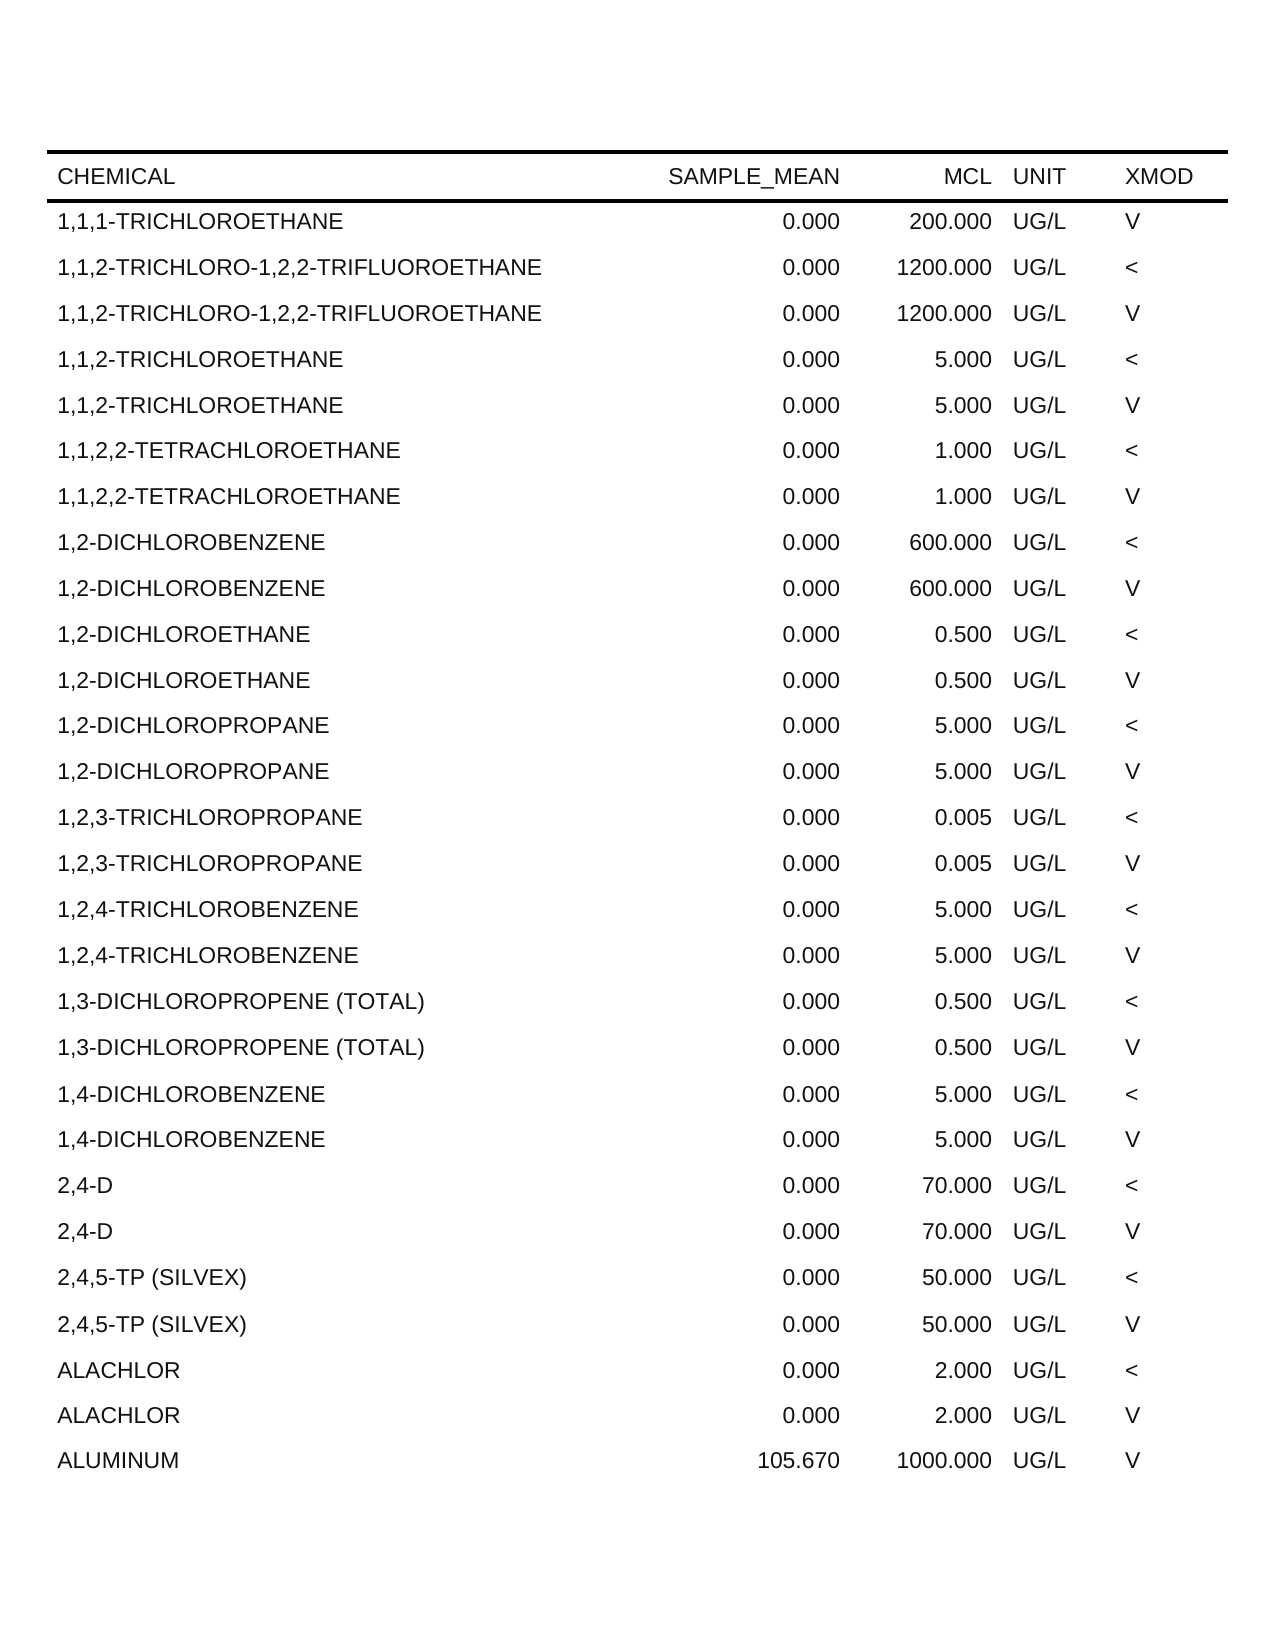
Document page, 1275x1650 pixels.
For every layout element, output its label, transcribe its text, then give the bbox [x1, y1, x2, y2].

table_cell UG/L [1002, 1347, 1114, 1392]
table_cell 0.000 [638, 1024, 850, 1071]
table_cell 0.000 [638, 244, 850, 290]
table_cell 2.000 [850, 1393, 1002, 1438]
table_cell UG/L [1002, 203, 1114, 244]
table_cell 1,2,3-TRICHLOROPROPANE [47, 794, 638, 840]
table_cell 1200.000 [850, 290, 1002, 336]
table_cell 600.000 [850, 519, 1002, 565]
table_cell V [1114, 840, 1228, 886]
table_cell V [1114, 1438, 1228, 1483]
table_cell 0.000 [638, 1393, 850, 1438]
table_cell < [1114, 886, 1228, 932]
table_cell 0.000 [638, 1163, 850, 1208]
table_cell 1,1,2-TRICHLOROETHANE [47, 382, 638, 428]
table_cell 1,1,2,2-TETRACHLOROETHANE [47, 428, 638, 473]
table_cell 50.000 [850, 1254, 1002, 1301]
table_cell 1.000 [850, 428, 1002, 473]
table_cell UG/L [1002, 794, 1114, 840]
table_cell 0.000 [638, 657, 850, 703]
table_cell 0.005 [850, 794, 1002, 840]
table_cell V [1114, 1301, 1228, 1347]
table_cell V [1114, 1024, 1228, 1071]
table_cell UG/L [1002, 336, 1114, 382]
table_cell UG/L [1002, 1208, 1114, 1254]
table_cell 1,2-DICHLOROETHANE [47, 611, 638, 657]
table_cell UG/L [1002, 1301, 1114, 1347]
table_cell 5.000 [850, 1117, 1002, 1162]
table_cell 2,4,5-TP (SILVEX) [47, 1254, 638, 1301]
table_cell < [1114, 1163, 1228, 1208]
table_cell UG/L [1002, 1071, 1114, 1117]
table_header UNIT [1002, 154, 1114, 198]
table_cell 200.000 [850, 203, 1002, 244]
table_cell UG/L [1002, 840, 1114, 886]
table_cell < [1114, 1254, 1228, 1301]
table_cell 2,4,5-TP (SILVEX) [47, 1301, 638, 1347]
table_cell UG/L [1002, 978, 1114, 1024]
table_cell 0.000 [638, 703, 850, 748]
table_cell 2,4-D [47, 1208, 638, 1254]
table_cell V [1114, 932, 1228, 978]
table_cell 5.000 [850, 749, 1002, 794]
table_cell 2.000 [850, 1347, 1002, 1392]
table_cell 5.000 [850, 932, 1002, 978]
table_cell 1200.000 [850, 244, 1002, 290]
table_cell V [1114, 290, 1228, 336]
table_cell 1,1,1-TRICHLOROETHANE [47, 203, 638, 244]
table_cell 0.000 [638, 1117, 850, 1162]
table_cell < [1114, 703, 1228, 748]
table_cell < [1114, 336, 1228, 382]
table_cell 1,2,4-TRICHLOROBENZENE [47, 886, 638, 932]
table_cell 0.000 [638, 840, 850, 886]
table_cell < [1114, 519, 1228, 565]
table_cell UG/L [1002, 565, 1114, 611]
table_cell 2,4-D [47, 1163, 638, 1208]
table_cell UG/L [1002, 932, 1114, 978]
table_cell 0.000 [638, 382, 850, 428]
table_cell UG/L [1002, 382, 1114, 428]
table_cell 0.000 [638, 749, 850, 794]
table_cell 1.000 [850, 474, 1002, 519]
table_cell 1,2-DICHLOROETHANE [47, 657, 638, 703]
table_cell 1,2,4-TRICHLOROBENZENE [47, 932, 638, 978]
table_cell V [1114, 565, 1228, 611]
table_cell V [1114, 1393, 1228, 1438]
table_cell 1,3-DICHLOROPROPENE (TOTAL) [47, 1024, 638, 1071]
table_cell 600.000 [850, 565, 1002, 611]
table_cell 0.500 [850, 1024, 1002, 1071]
table_cell 0.000 [638, 565, 850, 611]
table_cell V [1114, 382, 1228, 428]
table_cell 1,4-DICHLOROBENZENE [47, 1117, 638, 1162]
table_cell 1,2-DICHLOROBENZENE [47, 519, 638, 565]
table_cell 0.000 [638, 428, 850, 473]
table_cell UG/L [1002, 244, 1114, 290]
table_cell V [1114, 203, 1228, 244]
table_cell 0.000 [638, 1347, 850, 1392]
table_cell 1,2-DICHLOROPROPANE [47, 749, 638, 794]
table_cell UG/L [1002, 611, 1114, 657]
table_cell V [1114, 1117, 1228, 1162]
table_cell V [1114, 1208, 1228, 1254]
table_cell UG/L [1002, 290, 1114, 336]
table_cell 1,1,2-TRICHLOROETHANE [47, 336, 638, 382]
table_cell 0.000 [638, 1071, 850, 1117]
table_cell < [1114, 611, 1228, 657]
table_cell < [1114, 794, 1228, 840]
table_cell 1000.000 [850, 1438, 1002, 1483]
table_cell 1,2-DICHLOROPROPANE [47, 703, 638, 748]
table_cell UG/L [1002, 1438, 1114, 1483]
table_header SAMPLE_MEAN [638, 154, 850, 198]
table_cell 0.000 [638, 611, 850, 657]
table_cell 0.000 [638, 474, 850, 519]
table_header CHEMICAL [47, 154, 638, 198]
table_cell UG/L [1002, 1254, 1114, 1301]
table_cell 0.000 [638, 886, 850, 932]
table_cell 0.000 [638, 1301, 850, 1347]
table_cell 1,3-DICHLOROPROPENE (TOTAL) [47, 978, 638, 1024]
table_cell 0.000 [638, 932, 850, 978]
table_cell < [1114, 428, 1228, 473]
table_cell 1,2,3-TRICHLOROPROPANE [47, 840, 638, 886]
table_cell 0.500 [850, 611, 1002, 657]
table_cell UG/L [1002, 474, 1114, 519]
table_cell 5.000 [850, 336, 1002, 382]
table_cell UG/L [1002, 519, 1114, 565]
table_cell 0.000 [638, 978, 850, 1024]
table_cell 0.000 [638, 336, 850, 382]
table_cell ALACHLOR [47, 1393, 638, 1438]
table_cell 5.000 [850, 886, 1002, 932]
table_cell 70.000 [850, 1208, 1002, 1254]
table_cell 0.500 [850, 657, 1002, 703]
table_cell 5.000 [850, 1071, 1002, 1117]
table_cell ALUMINUM [47, 1438, 638, 1483]
table_cell 0.000 [638, 1254, 850, 1301]
table_header MCL [850, 154, 1002, 198]
table_cell 1,2-DICHLOROBENZENE [47, 565, 638, 611]
table_cell 1,4-DICHLOROBENZENE [47, 1071, 638, 1117]
table_cell UG/L [1002, 886, 1114, 932]
table_cell 1,1,2-TRICHLORO-1,2,2-TRIFLUOROETHANE [47, 244, 638, 290]
table_cell 0.000 [638, 1208, 850, 1254]
table_cell UG/L [1002, 1393, 1114, 1438]
table_header XMOD [1114, 154, 1228, 198]
table_cell V [1114, 749, 1228, 794]
table_cell UG/L [1002, 657, 1114, 703]
table_cell UG/L [1002, 703, 1114, 748]
table_cell < [1114, 1071, 1228, 1117]
table_cell 0.005 [850, 840, 1002, 886]
table_cell 0.000 [638, 519, 850, 565]
table_cell 0.000 [638, 203, 850, 244]
table_cell 50.000 [850, 1301, 1002, 1347]
table_cell UG/L [1002, 1117, 1114, 1162]
table_cell UG/L [1002, 1024, 1114, 1071]
table_cell 105.670 [638, 1438, 850, 1483]
table_cell UG/L [1002, 1163, 1114, 1208]
table_cell 0.000 [638, 290, 850, 336]
table_cell < [1114, 978, 1228, 1024]
table_cell 5.000 [850, 382, 1002, 428]
table_cell ALACHLOR [47, 1347, 638, 1392]
table_cell UG/L [1002, 428, 1114, 473]
table_cell 1,1,2-TRICHLORO-1,2,2-TRIFLUOROETHANE [47, 290, 638, 336]
table_cell V [1114, 474, 1228, 519]
table_cell UG/L [1002, 749, 1114, 794]
table_cell 1,1,2,2-TETRACHLOROETHANE [47, 474, 638, 519]
table_cell 0.000 [638, 794, 850, 840]
table_cell < [1114, 244, 1228, 290]
table_cell 70.000 [850, 1163, 1002, 1208]
table_cell 0.500 [850, 978, 1002, 1024]
table_cell < [1114, 1347, 1228, 1392]
table_cell V [1114, 657, 1228, 703]
table_cell 5.000 [850, 703, 1002, 748]
